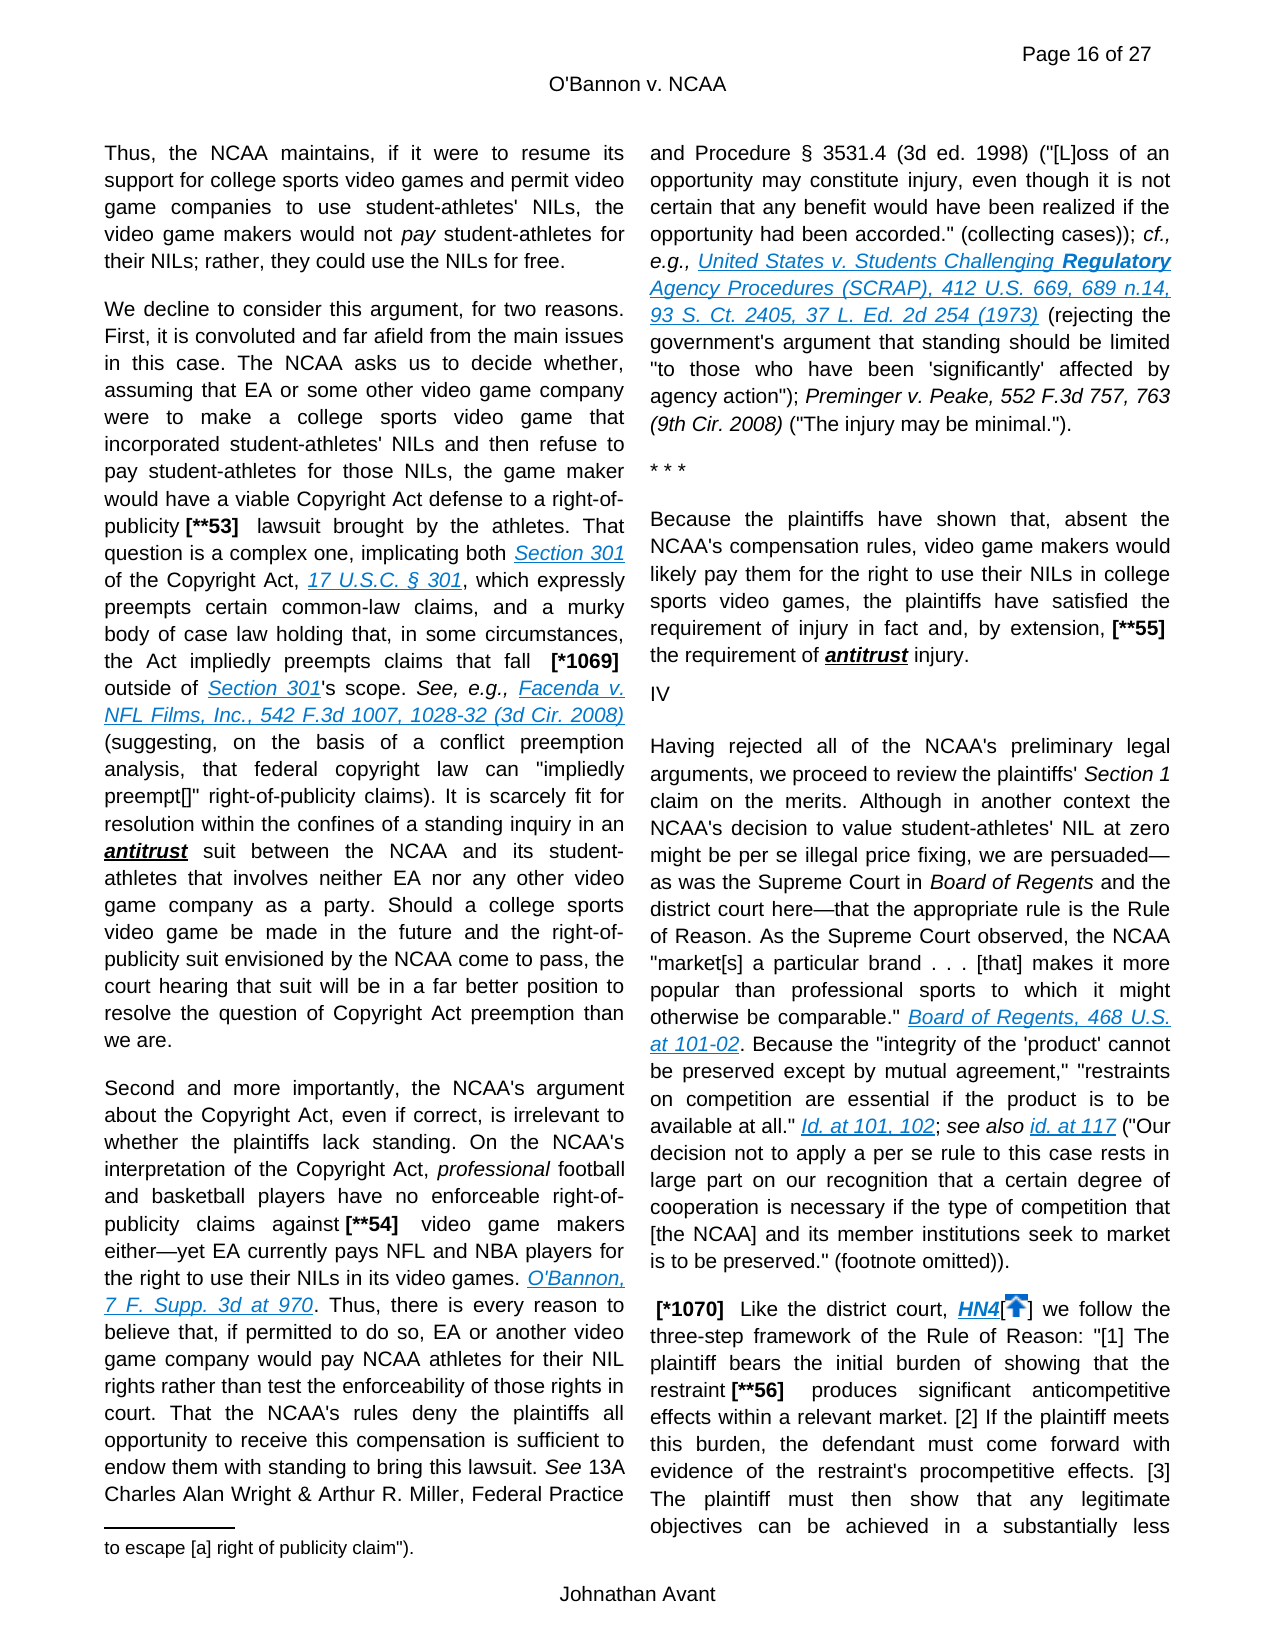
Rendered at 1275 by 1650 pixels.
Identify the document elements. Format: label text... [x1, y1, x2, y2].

text Because the plaintiffs have shown that, absent the NCAA's compensation rules, video game makers would likely pay them for the right to use their NILs in college sports video games, the plaintiffs have satisfied the requirement of injury in fact and, by extension, [**55] the requirement of antitrust injury. [650, 504, 1171, 667]
text Second and more importantly, the NCAA's argument about the Copyright Act, even if correct, is irrelevant to whether the plaintiffs lack standing. On the NCAA's interpretation of the Copyright Act, professional football and basketball players have no enforceable right-of-publicity claims against [**54] video game makers either—yet EA currently pays NFL and NBA players for the right to use their NILs in its video games. O'Bannon, 7 F. Supp. 3d at 970. Thus, there is every reason to believe that, if permitted to do so, EA or another video game company would pay NCAA athletes for their NIL rights rather than test the enforceability of those rights in court. That the NCAA's rules deny the plaintiffs all opportunity to receive this compensation is sufficient to endow them with standing to bring this lawsuit. See 13A Charles Alan Wright & Arthur R. Miller, Federal Practice and Procedure § 3531.4 (3d ed. 1998) ("[L]oss of an opportunity may constitute injury, even though it is not certain that any benefit would have been realized if the opportunity had been accorded." (collecting cases)); cf., e.g., United States v. Students Challenging Regulatory Agency Procedures (SCRAP), 412 U.S. 669, 689 n.14, 93 S. Ct. 2405, 37 L. Ed. 2d 254 (1973) (rejecting the government's argument that standing should be limited "to those who have been 'significantly' affected by agency action"); Preminger v. Peake, 552 F.3d 757, 763 (9th Cir. 2008) ("The injury may be minimal."). [104, 1073, 625, 1506]
text IV [650, 679, 1171, 706]
text * * * [650, 456, 1171, 483]
text Having rejected all of the NCAA's preliminary legal arguments, we proceed to review the plaintiffs' Section 1 claim on the merits. Although in another context the NCAA's decision to value student-athletes' NIL at zero might be per se illegal price fixing, we are persuaded—as was the Supreme Court in Board of Regents and the district court here—that the appropriate rule is the Rule of Reason. As the Supreme Court observed, the NCAA "market[s] a particular brand . . . [that] makes it more popular than professional sports to which it might otherwise be comparable." Board of Regents, 468 U.S. at 101-02. Because the "integrity of the 'product' cannot be preserved except by mutual agreement," "restraints on competition are essential if the product is to be available at all." Id. at 101, 102; see also id. at 117 ("Our decision not to apply a per se rule to this case rests in large part on our recognition that a certain degree of cooperation is necessary if the type of competition that [the NCAA] and its member institutions seek to market is to be preserved." (footnote omitted)). [650, 731, 1171, 1273]
text We decline to consider this argument, for two reasons. First, it is convoluted and far afield from the main issues in this case. The NCAA asks us to decide whether, assuming that EA or some other video game company were to make a college sports video game that incorporated student-athletes' NILs and then refuse to pay student-athletes for those NILs, the game maker would have a viable Copyright Act defense to a right-of-publicity [**53] lawsuit brought by the athletes. That question is a complex one, implicating both Section 301 of the Copyright Act, 17 U.S.C. § 301, which expressly preempts certain common-law claims, and a murky body of case law holding that, in some circumstances, the Act impliedly preempts claims that fall [*1069] outside of Section 301's scope. See, e.g., Facenda v. NFL Films, Inc., 542 F.3d 1007, 1028-32 (3d Cir. 2008) (suggesting, on the basis of a conflict preemption analysis, that federal copyright law can "impliedly preempt[]" right-of-publicity claims). It is scarcely fit for resolution within the confines of a standing inquiry in an antitrust suit between the NCAA and its student-athletes that involves neither EA nor any other video game company as a party. Should a college sports video game be made in the future and the right-of-publicity suit envisioned by the NCAA come to pass, the court hearing that suit will be in a far better position to resolve the question of Copyright Act preemption than we are. [104, 294, 625, 724]
text In addition to arguing that its current policies against college sports video games defeat the plaintiffs' claims to standing, the NCAA also contends that there are legal barriers that would prevent the plaintiffs from being compensated by a video game maker. Specifically, [**52] the NCAA argues that the Copyright Act would preempt any right-of-publicity claim arising out of the use of those NILs in sports video games.13 Thus, the NCAA maintains, if it were to resume its support for college sports video games and permit video game companies to use student-athletes' NILs, the video game makers would not pay student-athletes for their NILs; rather, they could use the NILs for free. [104, 137, 625, 273]
picture [1005, 1294, 1028, 1317]
text We decline to consider this argument, for two reasons. First, it is convoluted and far afield from the main issues in this case. The NCAA asks us to decide whether, assuming that EA or some other video game company were to make a college sports video game that incorporated student-athletes' NILs and then refuse to pay student-athletes for those NILs, the game maker would have a viable Copyright Act defense to a right-of-publicity [**53] lawsuit brought by the athletes. That question is a complex one, implicating both Section 301 of the Copyright Act, 17 U.S.C. § 301, which expressly preempts certain common-law claims, and a murky body of case law holding that, in some circumstances, the Act impliedly preempts claims that fall [*1069] outside of Section 301's scope. See, e.g., Facenda v. NFL Films, Inc., 542 F.3d 1007, 1028-32 (3d Cir. 2008) (suggesting, on the basis of a conflict preemption analysis, that federal copyright law can "impliedly preempt[]" right-of-publicity claims). It is scarcely fit for resolution within the confines of a standing inquiry in an antitrust suit between the NCAA and its student-athletes that involves neither EA nor any other video game company as a party. Should a college sports video game be made in the future and the right-of-publicity suit envisioned by the NCAA come to pass, the court hearing that suit will be in a far better position to resolve the question of Copyright Act preemption than we are. [104, 725, 625, 1052]
